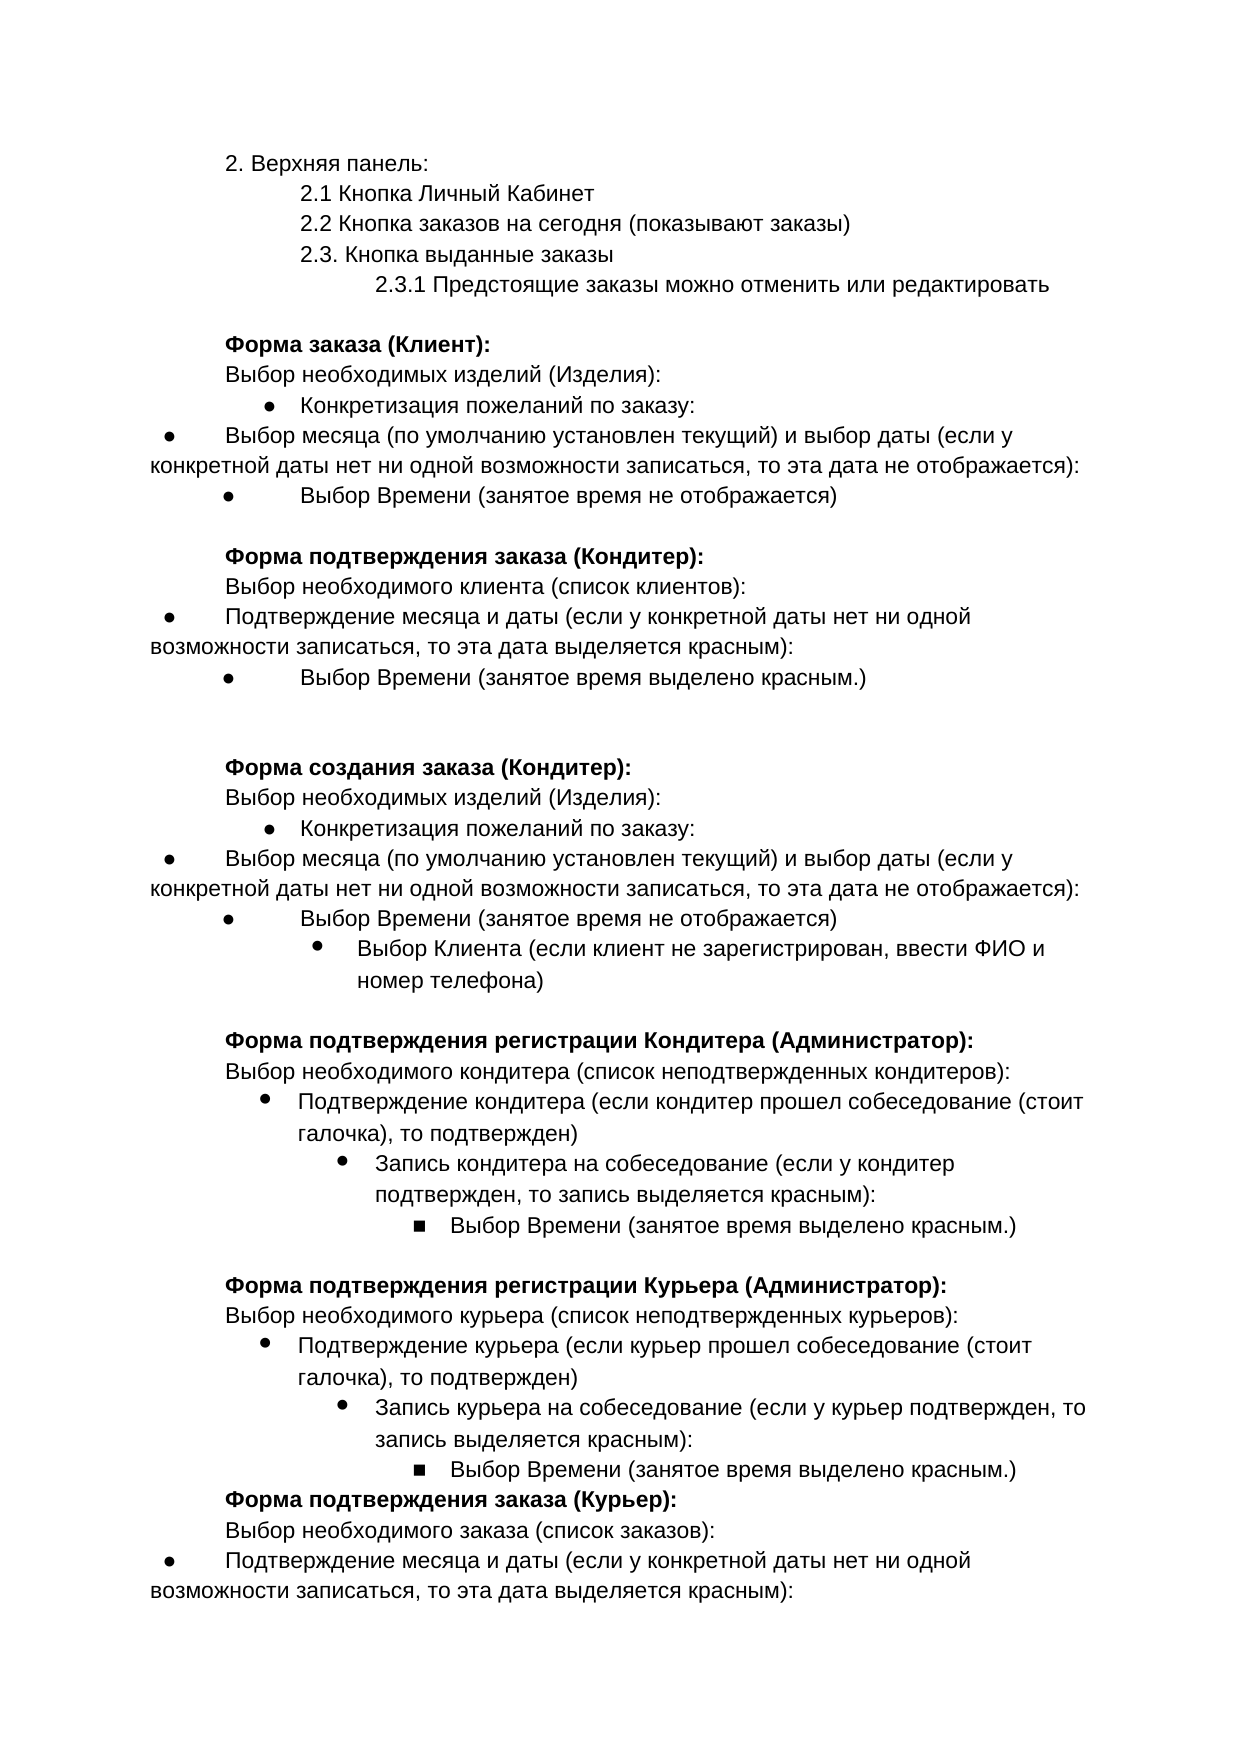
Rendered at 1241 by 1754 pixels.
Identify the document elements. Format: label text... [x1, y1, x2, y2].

text 2.3. Кнопка выданные заказы [225, 241, 1090, 267]
list Запись курьера на собеседование (если у курьер подтвержден, то запись выделяется красным): [337, 1394, 1090, 1452]
text Форма создания заказа (Кондитер): [225, 754, 1090, 781]
list Выбор Времени (занятое время выделено красным.) [412, 1456, 1090, 1483]
list Подтверждение месяца и даты (если у конкретной даты нет ни одной возможности записаться, то эта дата выделяется красным): [150, 603, 1090, 660]
list Подтверждение месяца и даты (если у конкретной даты нет ни одной возможности записаться, то эта дата выделяется красным): [150, 1547, 1090, 1603]
text Форма подтверждения регистрации Кондитера (Администратор): [225, 1027, 1090, 1054]
text 2.3.1 Предстоящие заказы можно отменить или редактировать [225, 271, 1090, 297]
text 2. Верхняя панель: [225, 150, 1090, 176]
list Выбор Клиента (если клиент не зарегистрирован, ввести ФИО и номер телефона) [312, 935, 1090, 993]
list Подтверждение курьера (если курьер прошел собеседование (стоит галочка), то подтвержден) [260, 1332, 1090, 1391]
list Выбор Времени (занятое время не отображается) [150, 905, 1090, 932]
text Форма подтверждения заказа (Курьер): [225, 1486, 1090, 1513]
text 2.1 Кнопка Личный Кабинет [225, 180, 1090, 207]
list Конкретизация пожеланий по заказу: [262, 392, 1090, 418]
list Конкретизация пожеланий по заказу: [262, 814, 1090, 841]
text Выбор необходимых изделий (Изделия): [225, 784, 1090, 811]
list Выбор месяца (по умолчанию установлен текущий) и выбор даты (если у конкретной даты нет ни одной возможности записаться, то эта дата не отображается): [150, 422, 1090, 478]
list Запись кондитера на собеседование (если у кондитер подтвержден, то запись выделяется красным): [337, 1150, 1090, 1208]
list Выбор месяца (по умолчанию установлен текущий) и выбор даты (если у конкретной даты нет ни одной возможности записаться, то эта дата не отображается): [150, 845, 1090, 901]
list Выбор Времени (занятое время выделено красным.) [412, 1212, 1090, 1238]
text Выбор необходимого заказа (список заказов): [225, 1517, 1090, 1543]
text Выбор необходимого клиента (список клиентов): [225, 573, 1090, 599]
text Форма заказа (Клиент): [225, 331, 1090, 358]
text Форма подтверждения заказа (Кондитер): [225, 543, 1090, 569]
text 2.2 Кнопка заказов на сегодня (показывают заказы) [225, 210, 1090, 237]
text Выбор необходимого кондитера (список неподтвержденных кондитеров): [225, 1058, 1090, 1084]
list Выбор Времени (занятое время не отображается) [150, 482, 1090, 509]
text Форма подтверждения регистрации Курьера (Администратор): [225, 1272, 1090, 1298]
list Выбор Времени (занятое время выделено красным.) [150, 663, 1090, 690]
text Выбор необходимых изделий (Изделия): [225, 361, 1090, 388]
text Выбор необходимого курьера (список неподтвержденных курьеров): [225, 1302, 1090, 1329]
list Подтверждение кондитера (если кондитер прошел собеседование (стоит галочка), то подтвержден) [260, 1088, 1090, 1146]
